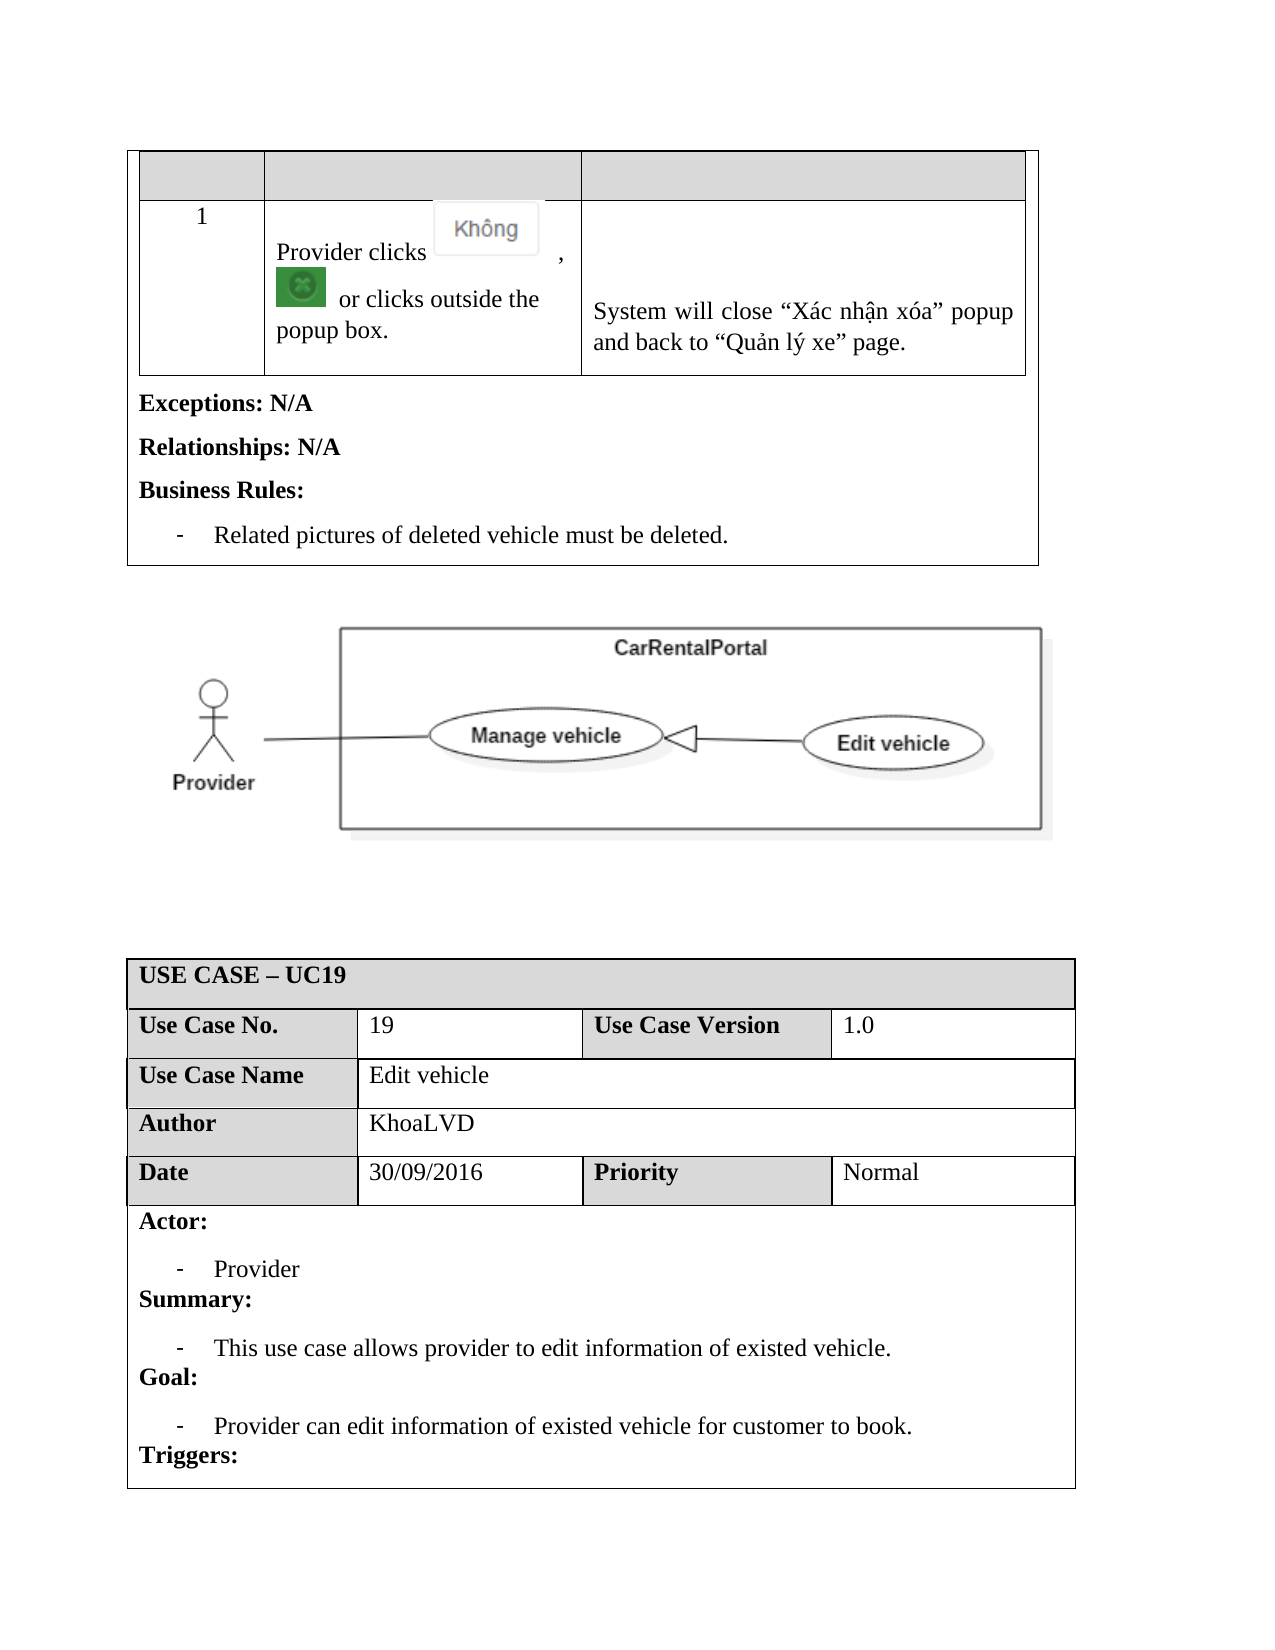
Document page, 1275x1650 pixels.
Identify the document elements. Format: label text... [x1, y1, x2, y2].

table_cell Use Case Version [583, 1010, 831, 1058]
table_cell Date [128, 1157, 357, 1205]
table_cell Use Case Name [128, 1059, 357, 1107]
table_cell Use Case No. [128, 1009, 357, 1058]
table_cell Normal [833, 1157, 1074, 1205]
table_cell 1.0 [832, 1010, 1075, 1058]
picture [276, 267, 326, 307]
table_cell Author [128, 1109, 357, 1156]
table_cell KhoaLVD [358, 1109, 1075, 1156]
table_cell Edit vehicle [359, 1060, 1074, 1107]
table_cell Priority [584, 1157, 831, 1205]
table_cell 30/09/2016 [359, 1157, 582, 1205]
table_cell 19 [358, 1010, 582, 1058]
picture [432, 200, 546, 261]
table_header USE CASE – UC19 [128, 960, 1074, 1008]
picture [150, 613, 1104, 892]
